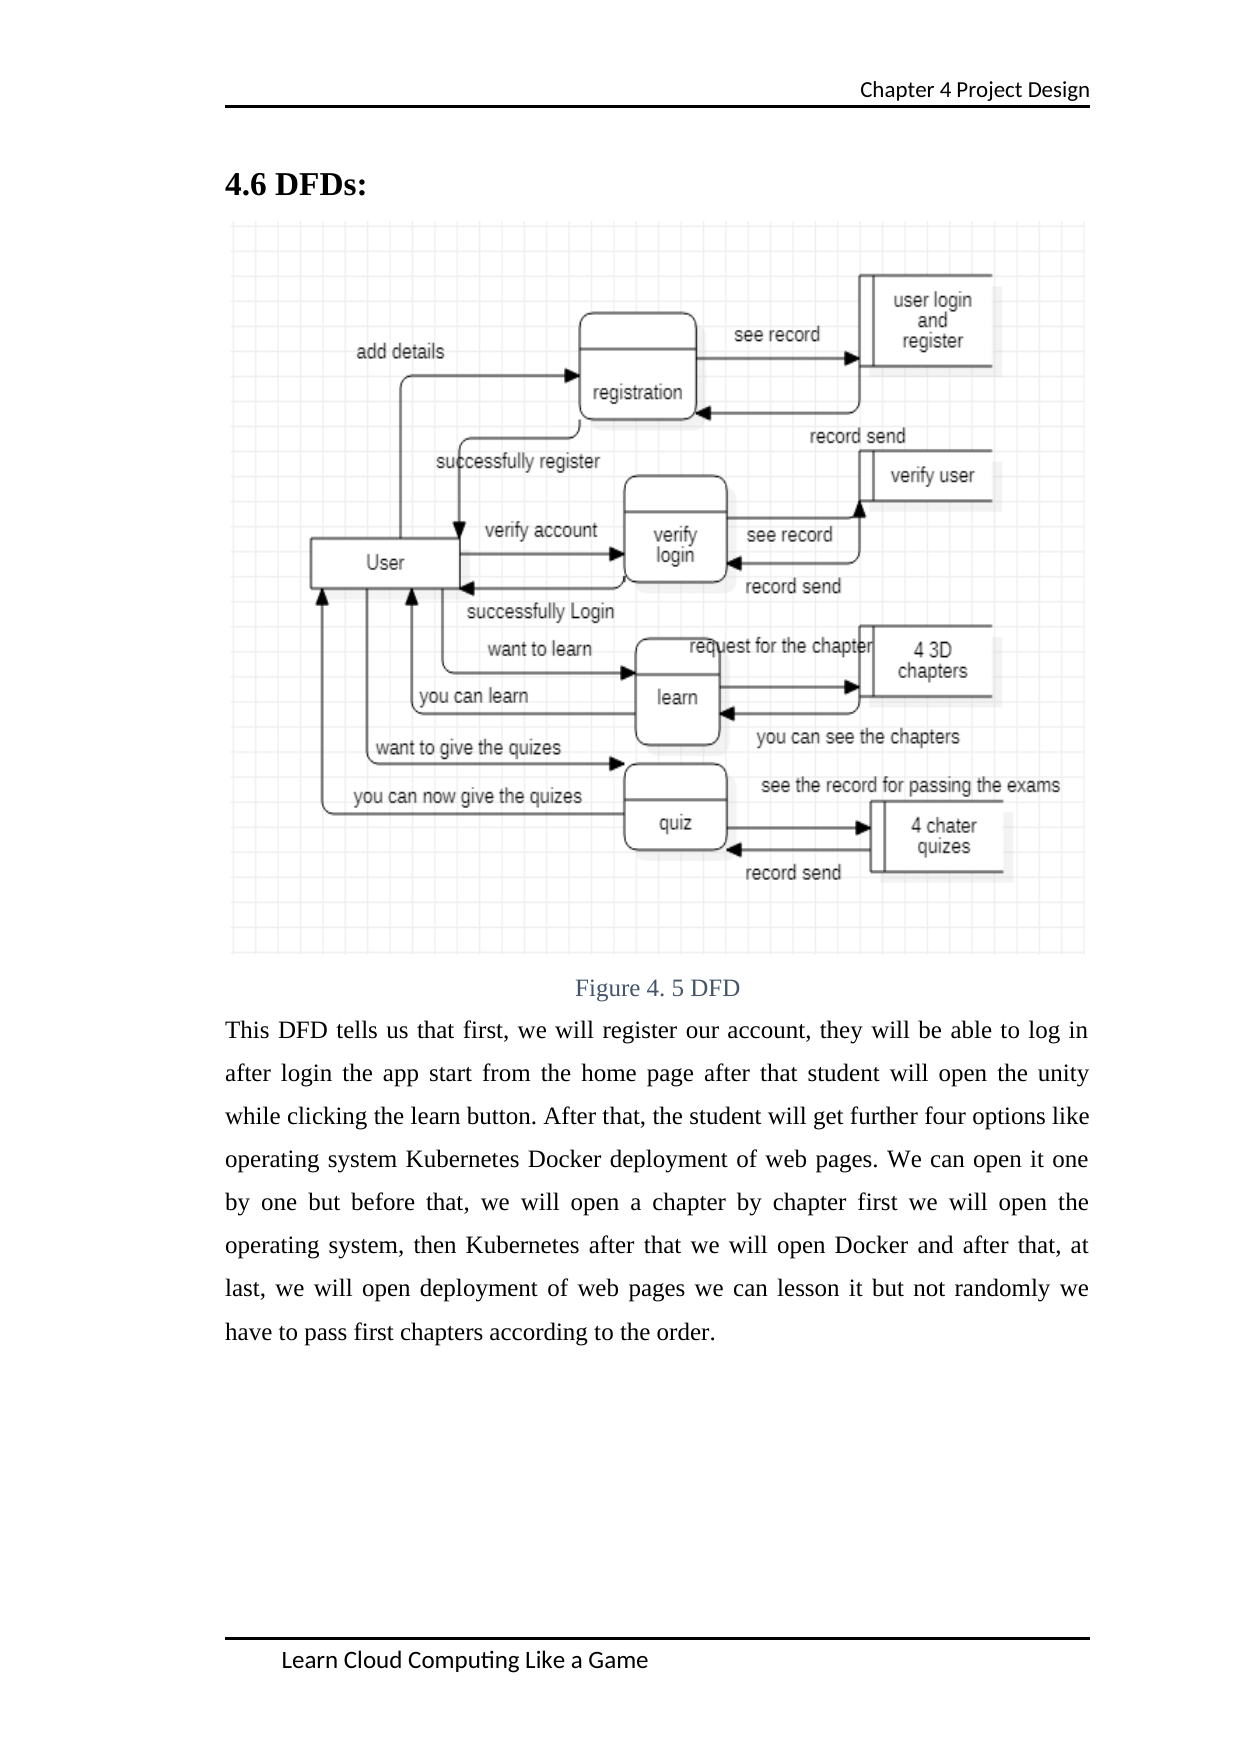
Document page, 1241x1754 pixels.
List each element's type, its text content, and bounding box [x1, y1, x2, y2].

subtitle 4.6 DFDs: [225, 164, 1090, 203]
text This DFD tells us that first, we will register our account, they will be able to log in after login the app start from the home page after that student will open the unity while clicking the learn button. After that, the student will get further four options like operating system Kubernetes Docker deployment of web pages. We can open it one by one but before that, we will open a chapter by chapter first we will open the operating system, then Kubernetes after that we will open Docker and after that, at last, we will open deployment of web pages we can lesson it but not randomly we have to pass first chapters according to the order. [225, 1015, 1090, 1345]
text Figure 4. 5 DFD [225, 973, 1090, 1002]
picture [230, 221, 1085, 955]
